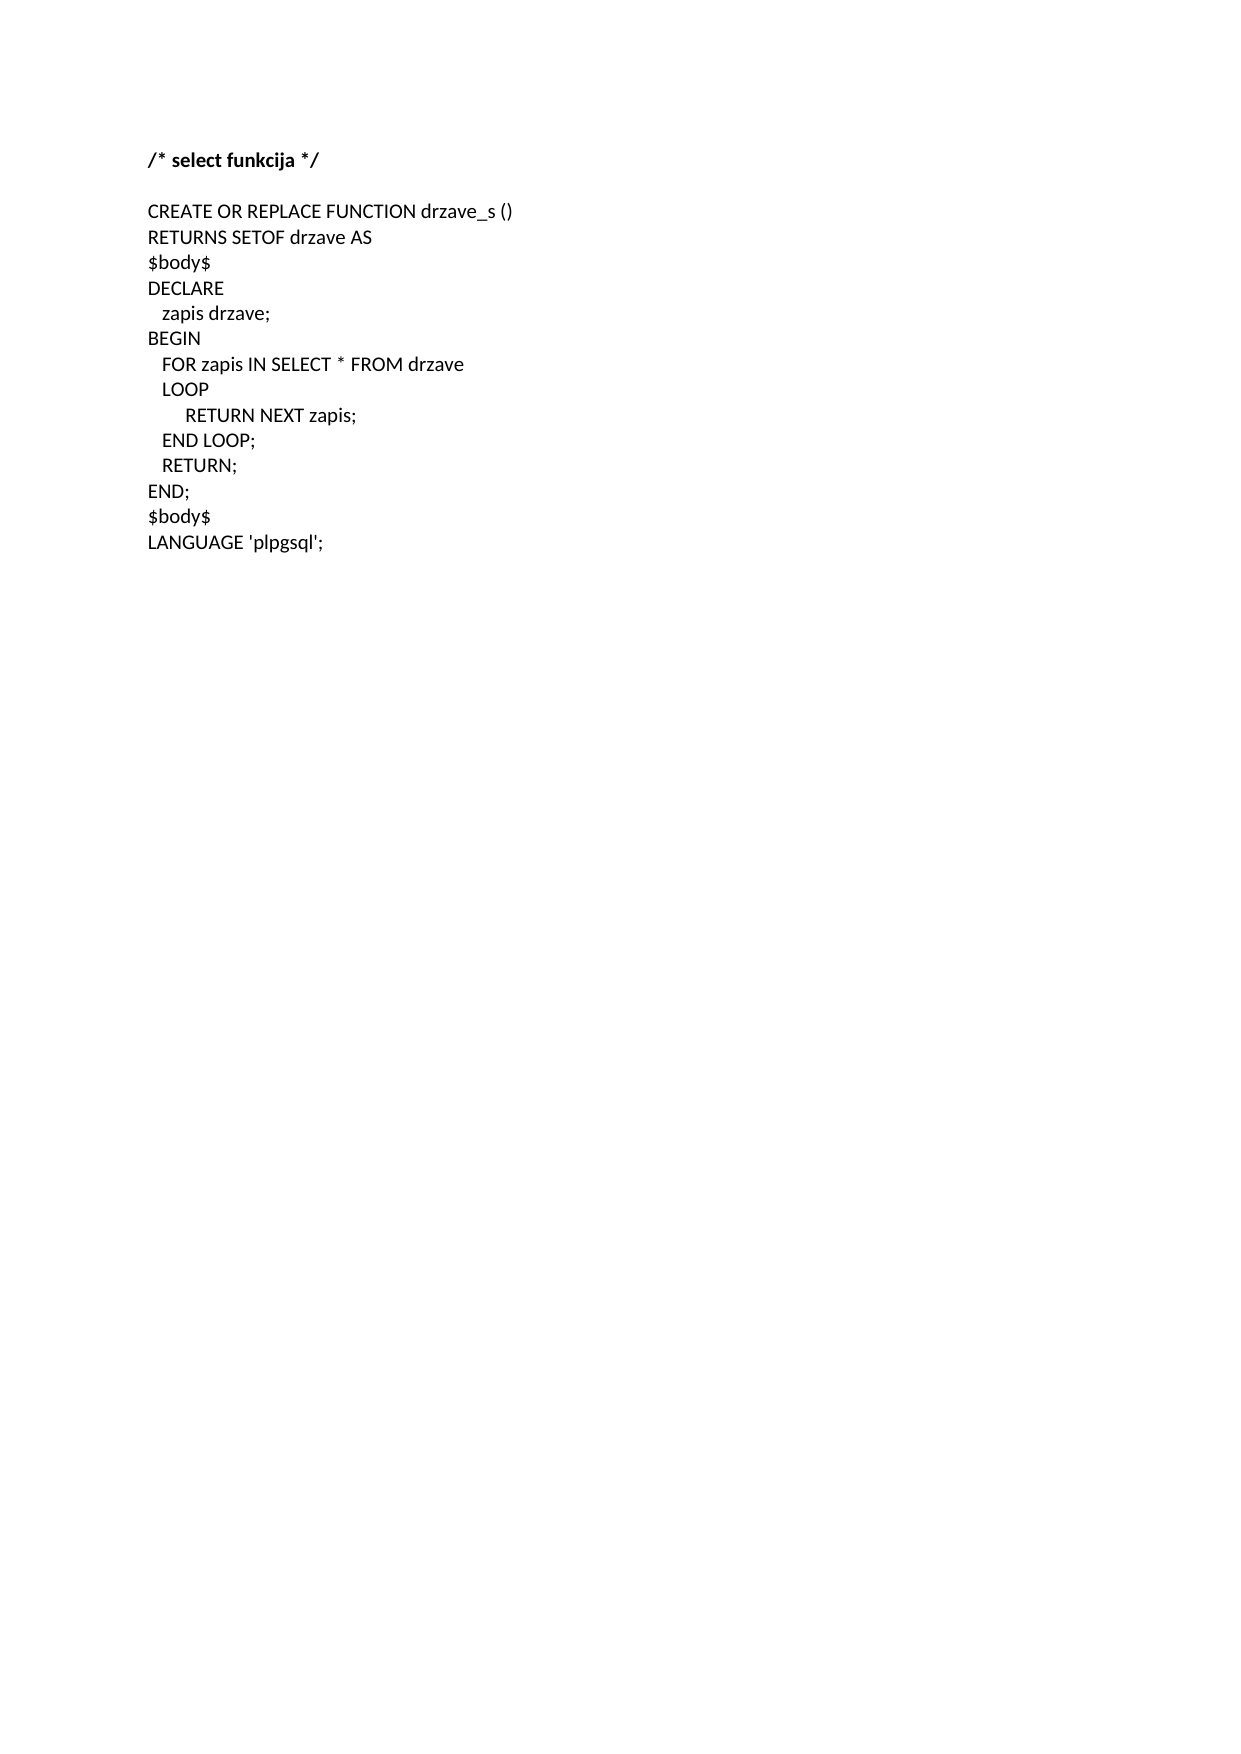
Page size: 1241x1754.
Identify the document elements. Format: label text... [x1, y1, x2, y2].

text LANGUAGE 'plpgsql'; [148, 529, 1093, 554]
text LOOP [148, 376, 1093, 402]
text CREATE OR REPLACE FUNCTION drzave_s () [148, 198, 1093, 224]
text BEGIN [148, 326, 1093, 351]
text RETURN; [148, 453, 1093, 478]
text RETURNS SETOF drzave AS [148, 224, 1093, 249]
text $body$ [148, 249, 1093, 275]
text FOR zapis IN SELECT * FROM drzave [148, 351, 1093, 376]
text /* select funkcija */ [148, 148, 1093, 173]
text RETURN NEXT zapis; [148, 402, 1093, 427]
text $body$ [148, 503, 1093, 529]
text END LOOP; [148, 427, 1093, 453]
text zapis drzave; [148, 300, 1093, 326]
text END; [148, 478, 1093, 503]
text DECLARE [148, 275, 1093, 300]
